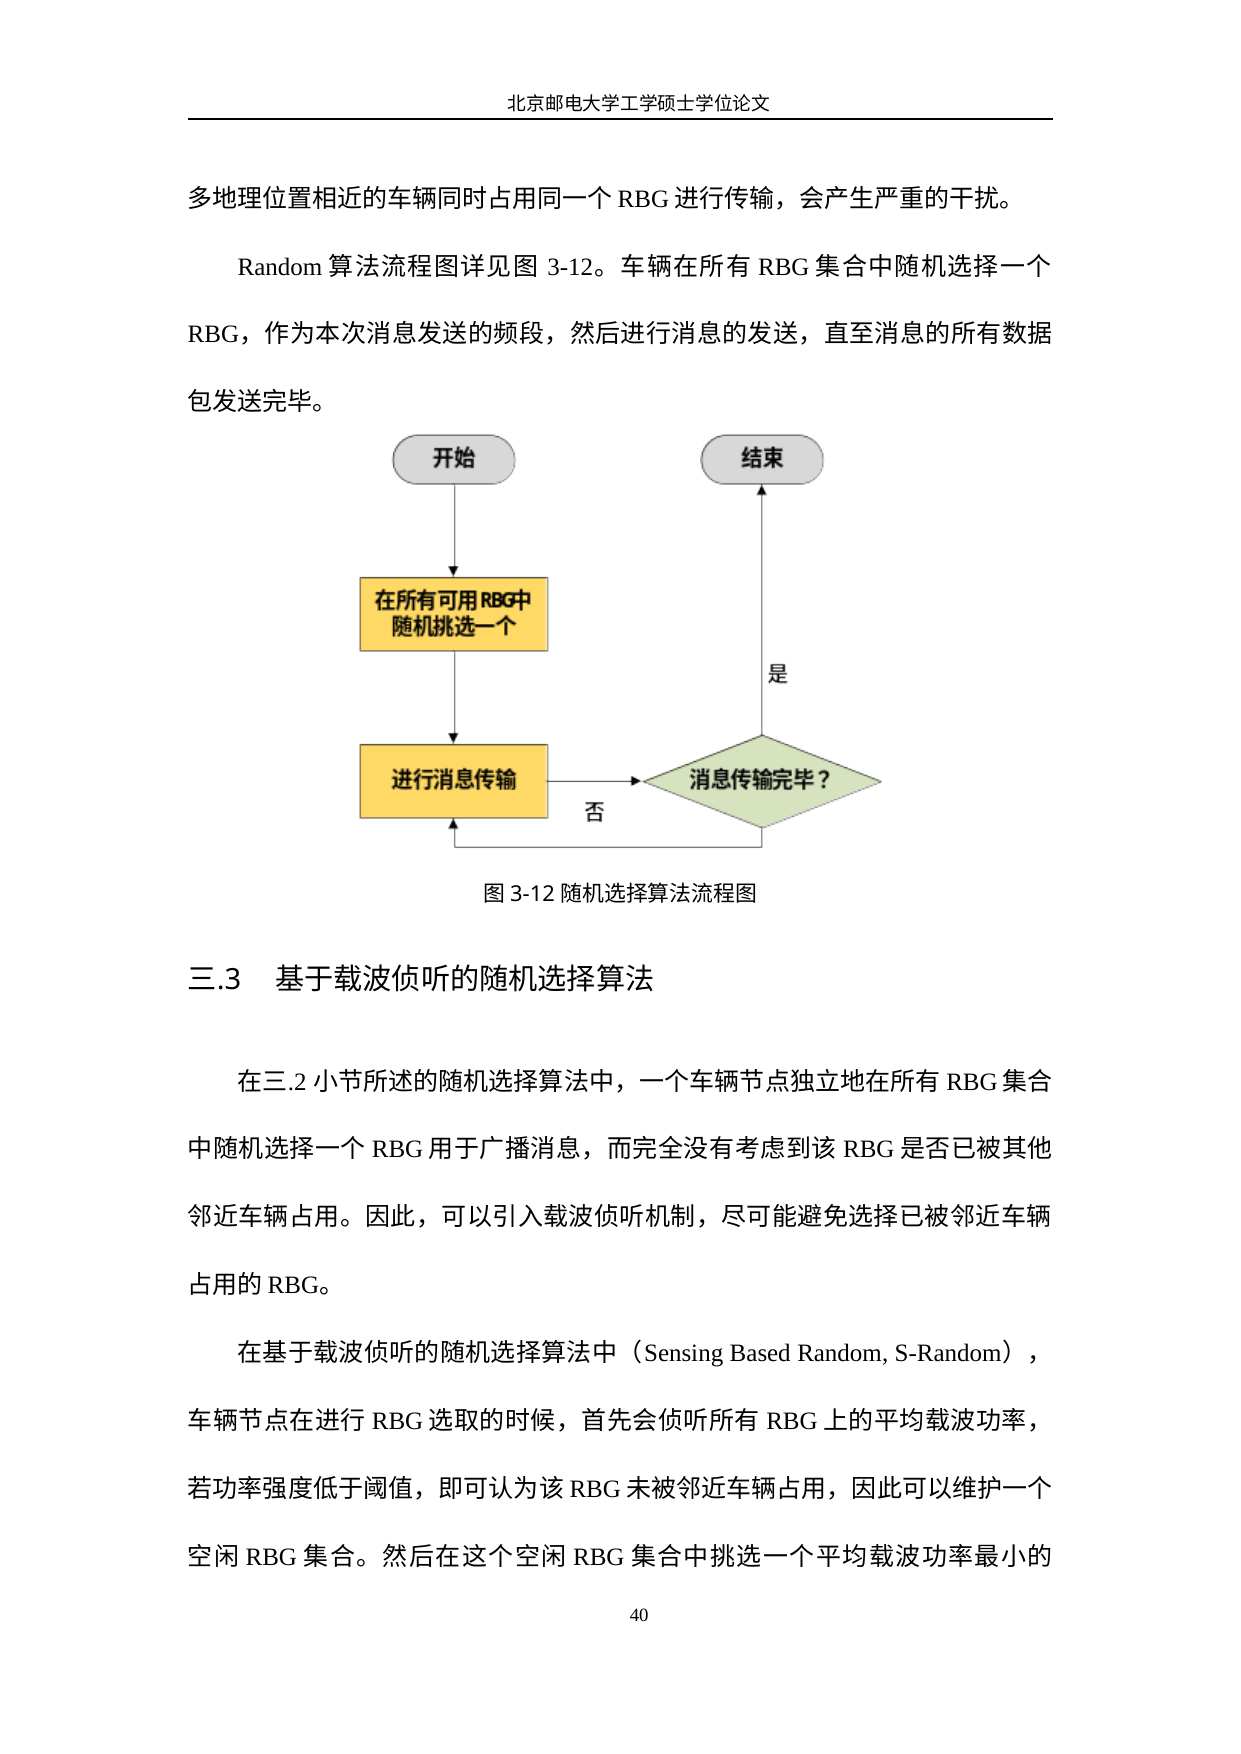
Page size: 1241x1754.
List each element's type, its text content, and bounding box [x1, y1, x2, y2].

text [187, 162, 1053, 230]
text 在3.2 小节所述的随机选择算法中，一个车辆节点独立地在所有RBG集合中随机选择一个RBG用于广播消息，而完全没有考虑到该RBG是否已被其他邻近车辆占用。因此，可以引入载波侦听机制，尽可能避免选择已被邻近车辆占用的RBG。 [187, 1045, 1053, 1317]
subtitle 基于载波侦听的随机选择算法 [187, 943, 1053, 1011]
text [187, 1317, 1053, 1588]
text Random算法流程图详见图 3-12。车辆在所有RBG集合中随机选择一个RBG，作为本次消息发送的频段，然后进行消息的发送，直至消息的所有数据包发送完毕。 [187, 230, 1053, 434]
text 图 3-12 随机选择算法流程图 [187, 875, 1053, 909]
